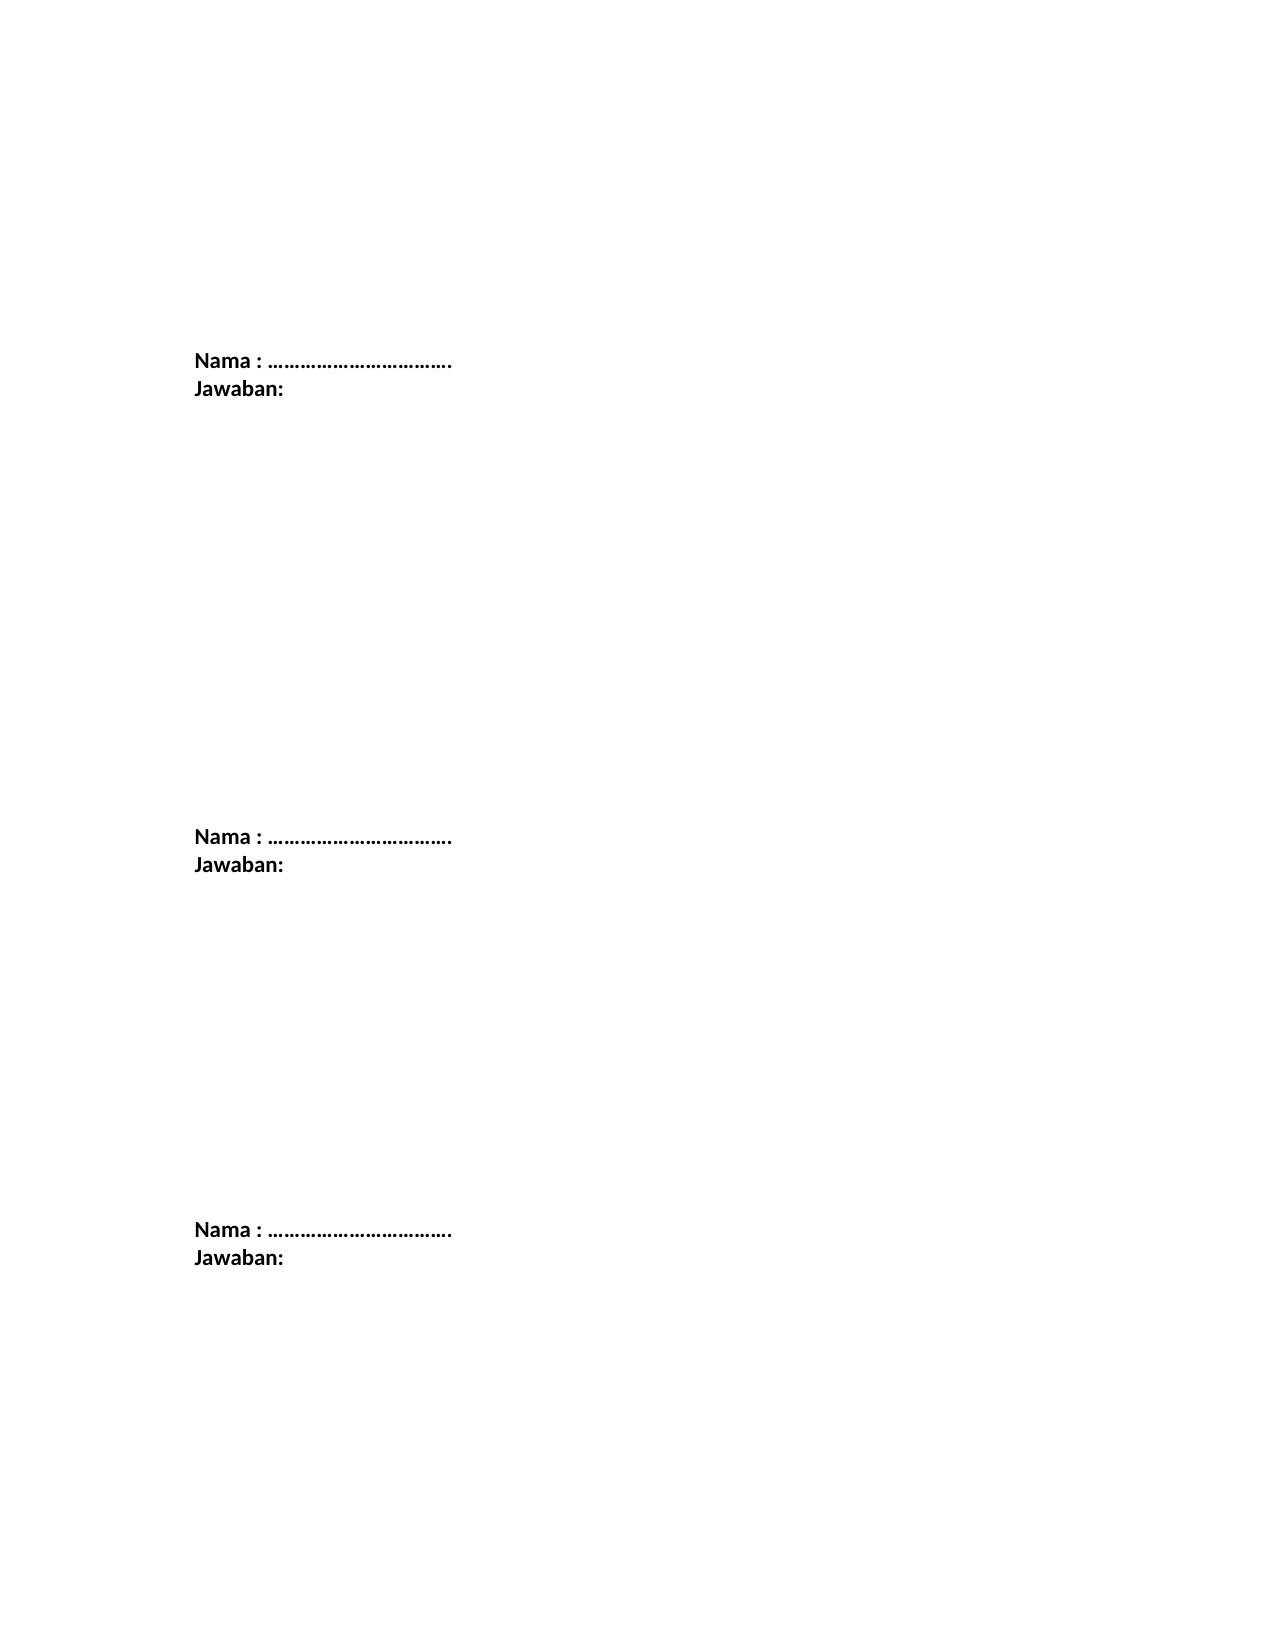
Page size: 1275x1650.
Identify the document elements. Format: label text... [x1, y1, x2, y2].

list Nama : ……………………………. [194, 822, 1125, 851]
list Nama : ……………………………. [194, 346, 1125, 374]
list Jawaban: [194, 851, 1125, 878]
list Jawaban: [194, 374, 1125, 402]
list Jawaban: [194, 1243, 1125, 1271]
list Nama : ……………………………. [194, 1215, 1125, 1243]
